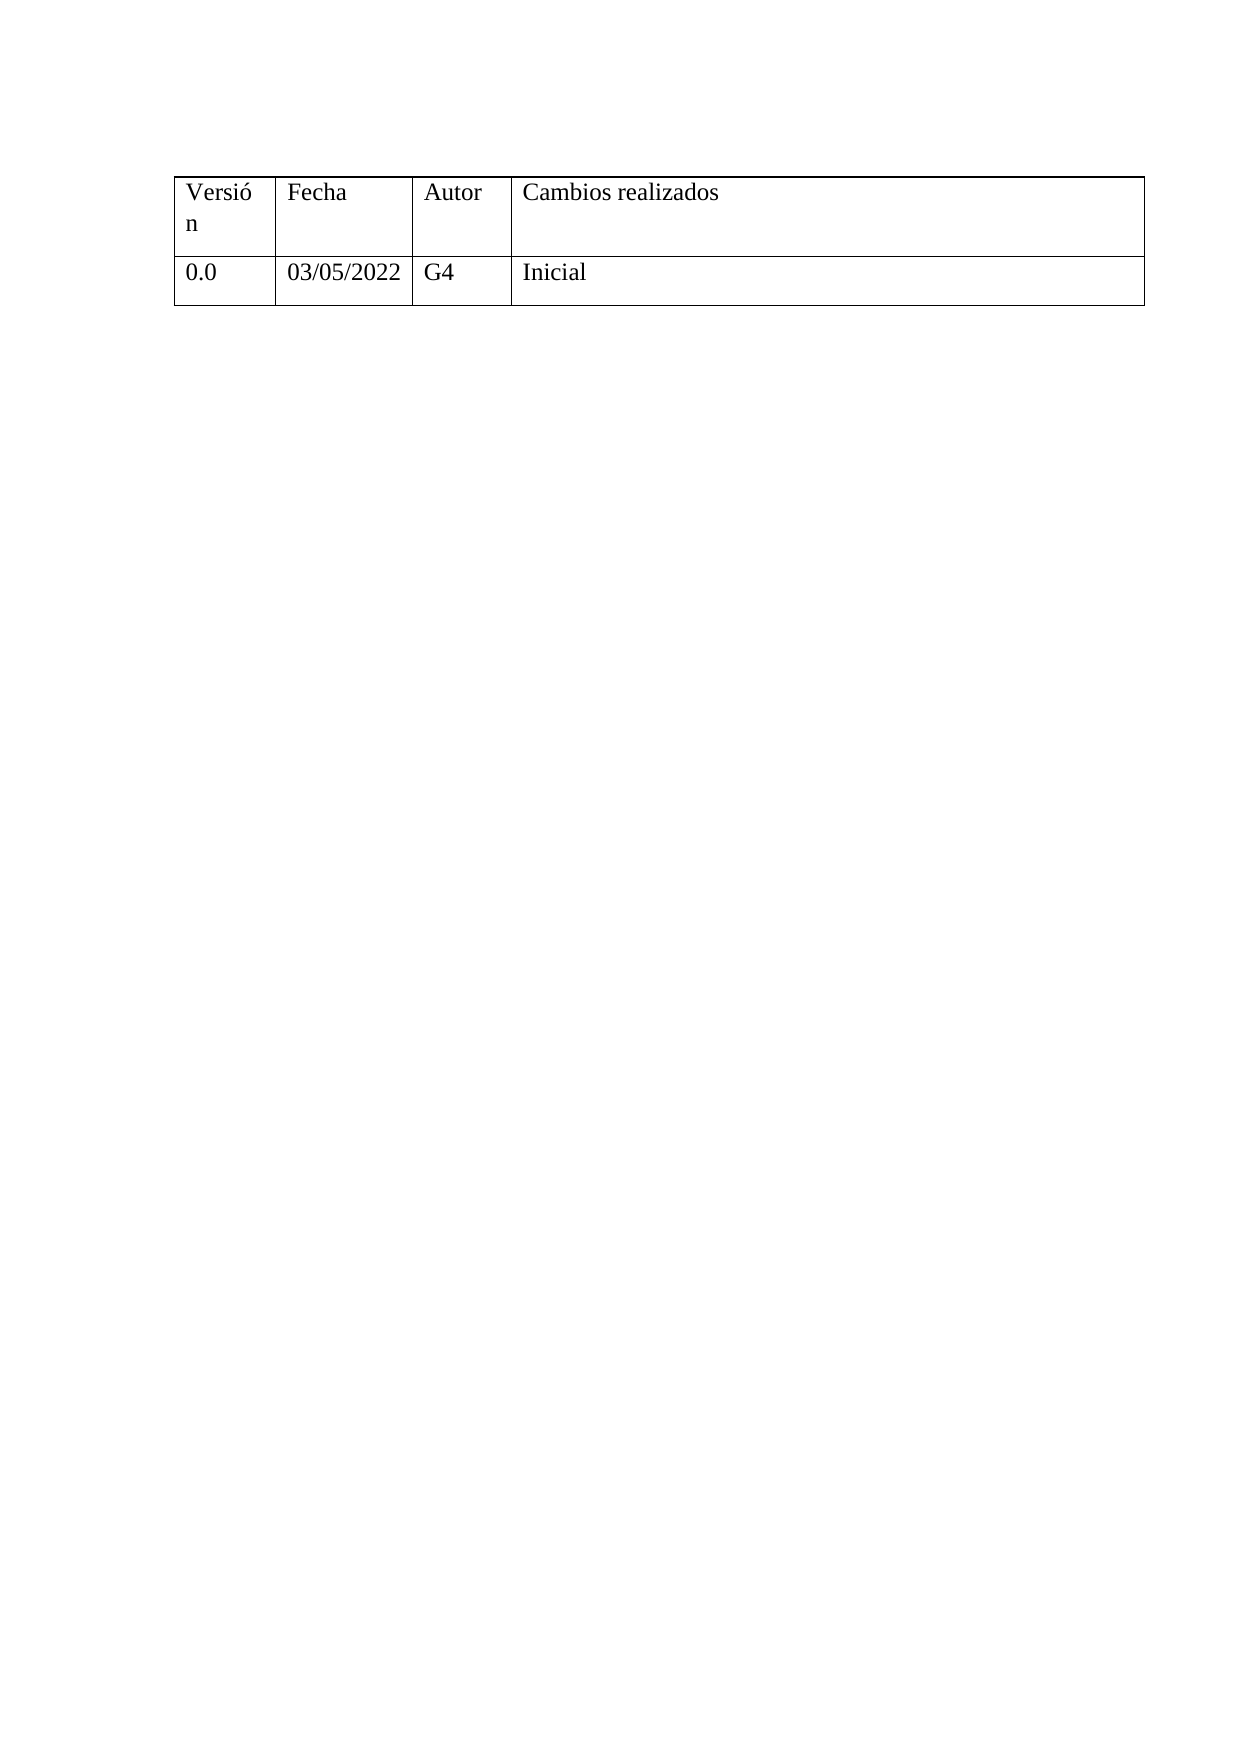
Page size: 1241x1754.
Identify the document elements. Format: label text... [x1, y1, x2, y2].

table_header Versión [175, 178, 275, 256]
table_header Cambios realizados [512, 178, 1144, 256]
table_cell Inicial [512, 257, 1144, 305]
table_cell 0.0 [175, 257, 275, 305]
table_cell 03/05/2022 [276, 257, 412, 305]
table_cell G4 [413, 257, 511, 305]
table_header Autor [413, 178, 511, 256]
table_header Fecha [276, 178, 412, 256]
